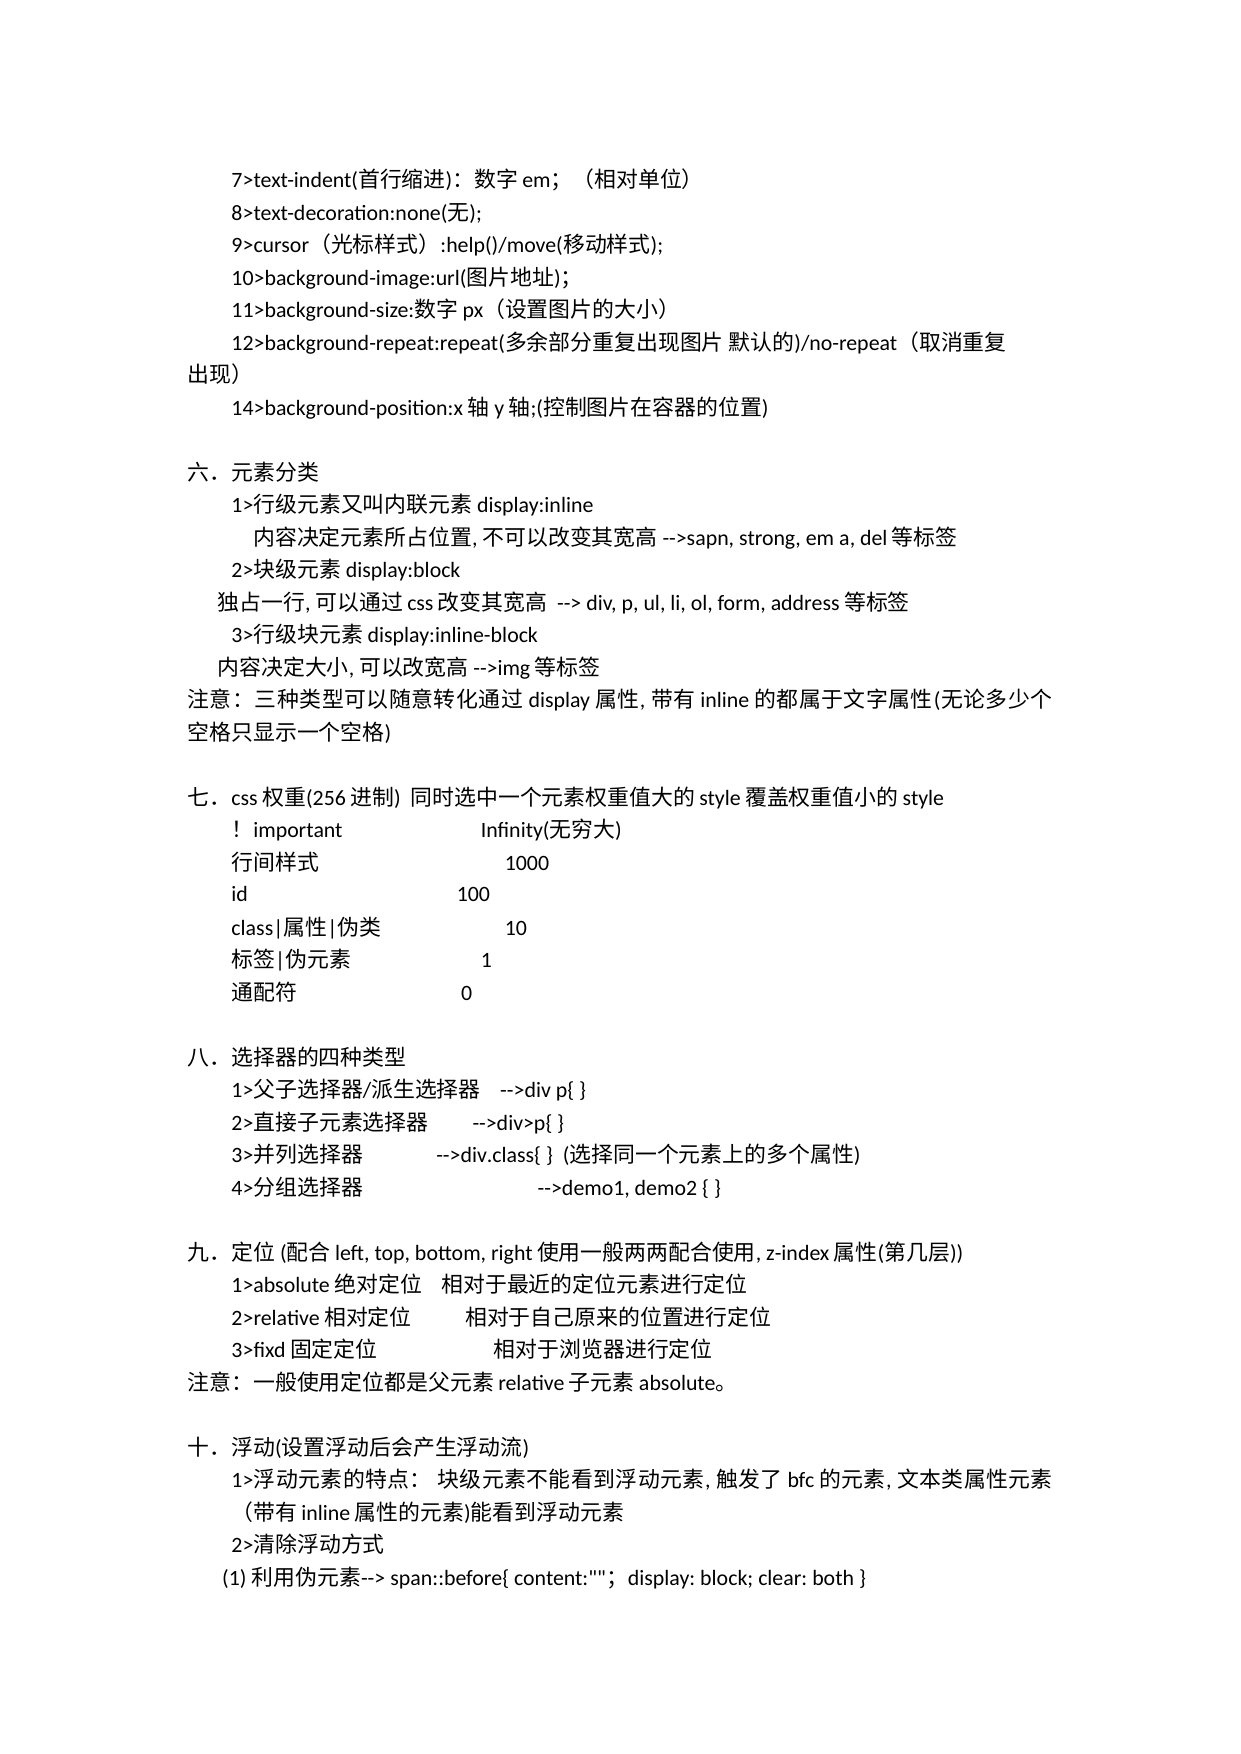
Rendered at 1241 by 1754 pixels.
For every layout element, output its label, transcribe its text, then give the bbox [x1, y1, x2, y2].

list 3>fixd固定定位 相对于浏览器进行定位 [187, 1332, 1053, 1364]
list 浮动(设置浮动后会产生浮动流) [187, 1429, 1053, 1462]
list 1>父子选择器/派生选择器 -->div p{ } [187, 1072, 1053, 1104]
list 内容决定大小, 可以改宽高 -->img等标签 [187, 649, 1053, 682]
list 选择器的四种类型 [187, 1039, 1053, 1072]
list 出现） [187, 357, 1053, 389]
list css权重(256进制) 同时选中一个元素权重值大的style覆盖权重值小的style [187, 779, 1053, 812]
list 内容决定元素所占位置, 不可以改变其宽高 -->sapn, strong, em a, del等标签 [187, 519, 1053, 552]
text 标签|伪元素 1 [187, 942, 1053, 974]
list 1>行级元素又叫内联元素 display:inline [187, 487, 1053, 519]
text 通配符 0 [187, 974, 1053, 1007]
list 3>行级块元素 display:inline-block [187, 617, 1053, 649]
list (1) 利用伪元素--> span::before{ content:""；display: block; clear: both } [187, 1559, 1053, 1592]
list text-indent(首行缩进)：数字em；（相对单位） [187, 162, 1053, 194]
list 2>块级元素 display:block [187, 552, 1053, 584]
list 独占一行, 可以通过css改变其宽高 --> div, p, ul, li, ol, form, address等标签 [187, 584, 1053, 617]
list 4>分组选择器 -->demo1, demo2 { } [187, 1169, 1053, 1202]
list background-repeat:repeat(多余部分重复出现图片 默认的)/no-repeat（取消重复 [187, 324, 1053, 357]
text class|属性|伪类 10 [187, 909, 1053, 942]
list 注意：一般使用定位都是父元素relative子元素absolute。 [187, 1364, 1053, 1397]
list 2>清除浮动方式 [187, 1527, 1053, 1559]
list 定位 (配合left, top, bottom, right使用一般两两配合使用, z-index属性(第几层)) [187, 1234, 1053, 1267]
list 元素分类 [187, 454, 1053, 487]
list background-image:url(图片地址)； [187, 259, 1053, 292]
list 1>浮动元素的特点： 块级元素不能看到浮动元素, 触发了bfc的元素, 文本类属性元素（带有inline属性的元素)能看到浮动元素 [231, 1462, 1053, 1527]
text 行间样式 1000 [187, 844, 1053, 877]
list cursor（光标样式）:help()/move(移动样式); [187, 227, 1053, 259]
list 2>relative相对定位 相对于自己原来的位置进行定位 [187, 1299, 1053, 1332]
list text-decoration:none(无); [187, 194, 1053, 227]
text ！important Infinity(无穷大) [187, 812, 1053, 844]
list 2>直接子元素选择器 -->div>p{ } [187, 1104, 1053, 1137]
list background-size:数字px（设置图片的大小） [187, 292, 1053, 324]
list 14>background-position:x轴 y轴;(控制图片在容器的位置) [187, 389, 1053, 422]
list 3>并列选择器 -->div.class{ } (选择同一个元素上的多个属性) [187, 1137, 1053, 1169]
list 1>absolute绝对定位 相对于最近的定位元素进行定位 [187, 1267, 1053, 1299]
list 注意：三种类型可以随意转化通过display属性, 带有inline的都属于文字属性(无论多少个空格只显示一个空格) [187, 682, 1053, 747]
text id 100 [187, 877, 1053, 909]
